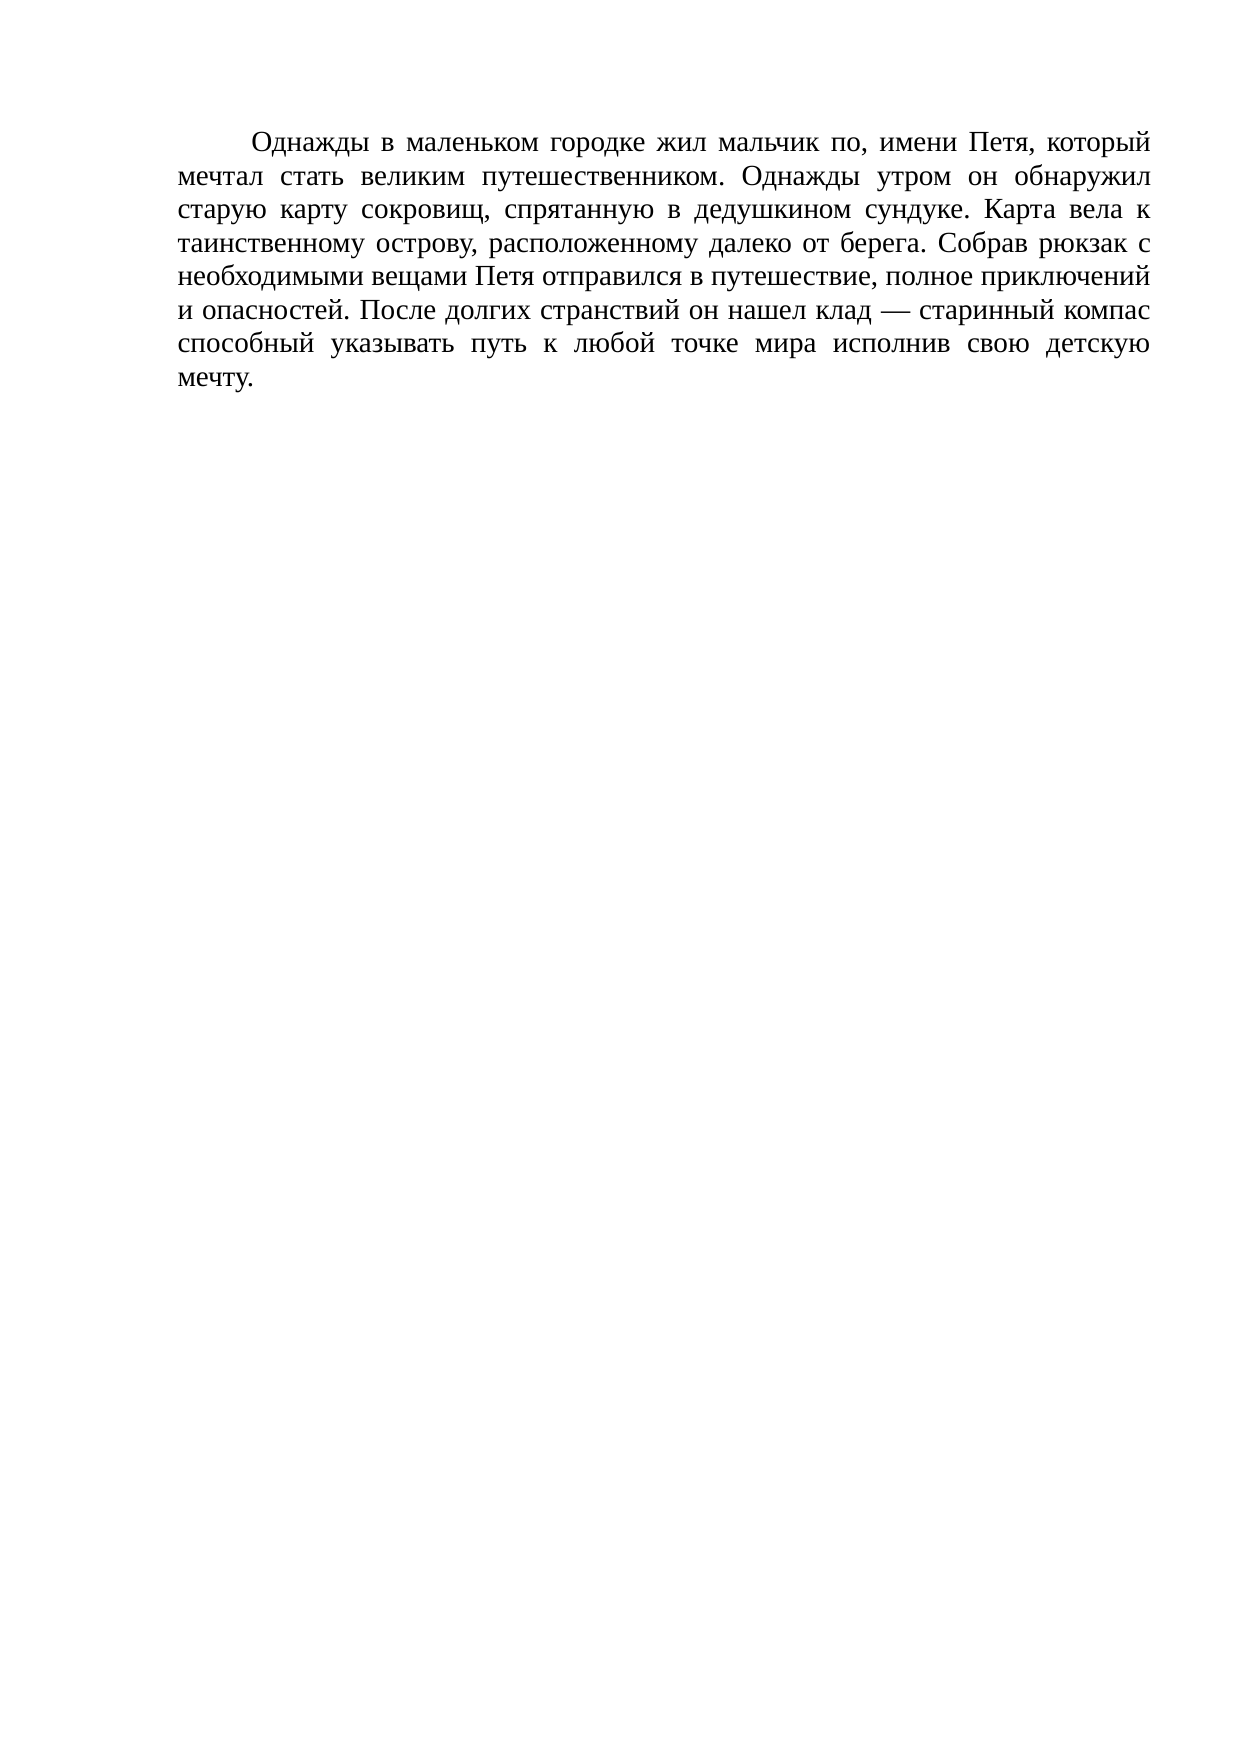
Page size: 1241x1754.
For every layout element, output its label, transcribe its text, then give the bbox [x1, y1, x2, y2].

text Однажды в маленьком городке жил мальчик по, имени Петя, который мечтал стать великим путешественником. Однажды утром он обнаружил старую карту сокровищ, спрятанную в дедушкином сундуке. Карта вела к таинственному острову, расположенному далеко от берега. Собрав рюкзак с необходимыми вещами Петя отправился в путешествие, полное приключений и опасностей. После долгих странствий он нашел клад — старинный компас способный указывать путь к любой точке мира исполнив свою детскую мечту. [177, 124, 1152, 392]
